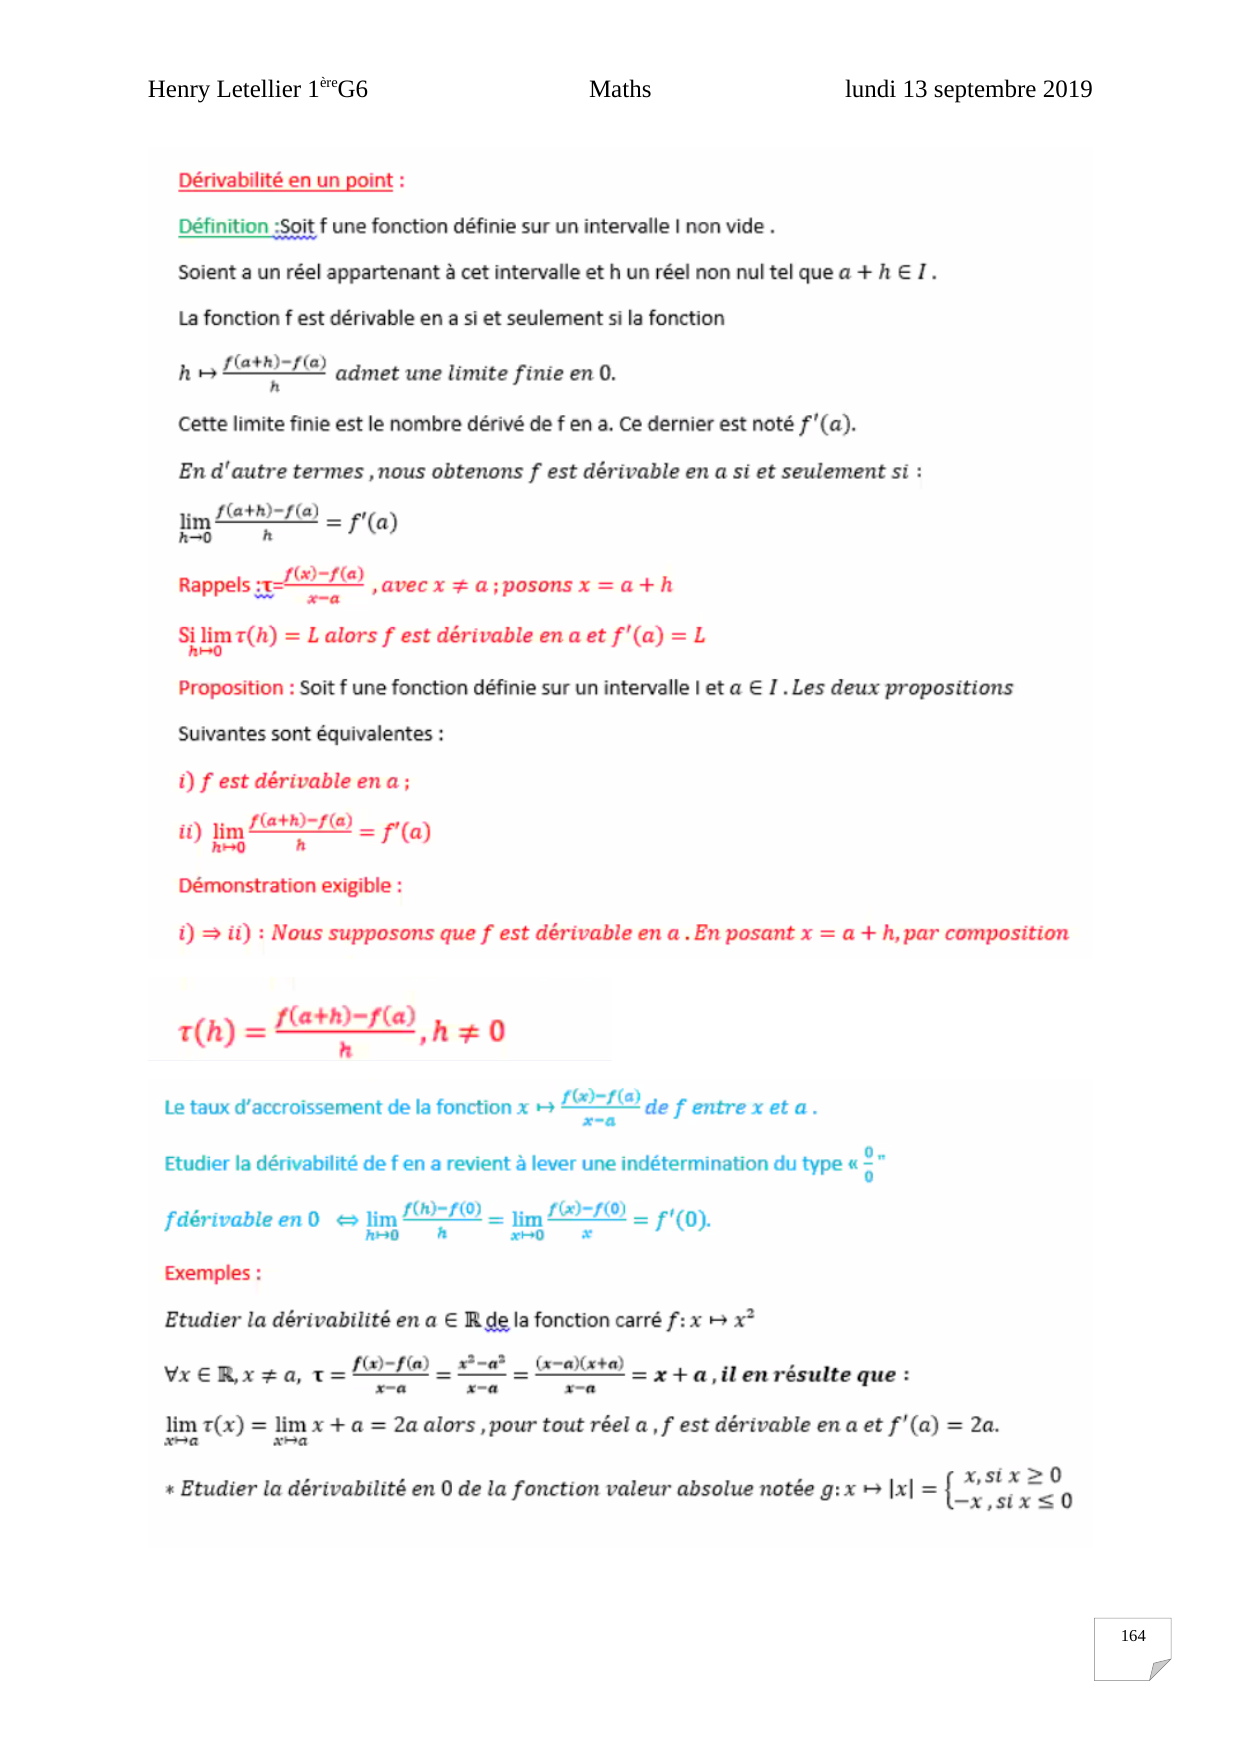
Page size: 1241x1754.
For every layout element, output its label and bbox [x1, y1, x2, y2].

picture [147, 1079, 1093, 1548]
picture [147, 147, 1093, 959]
picture [147, 977, 612, 1061]
